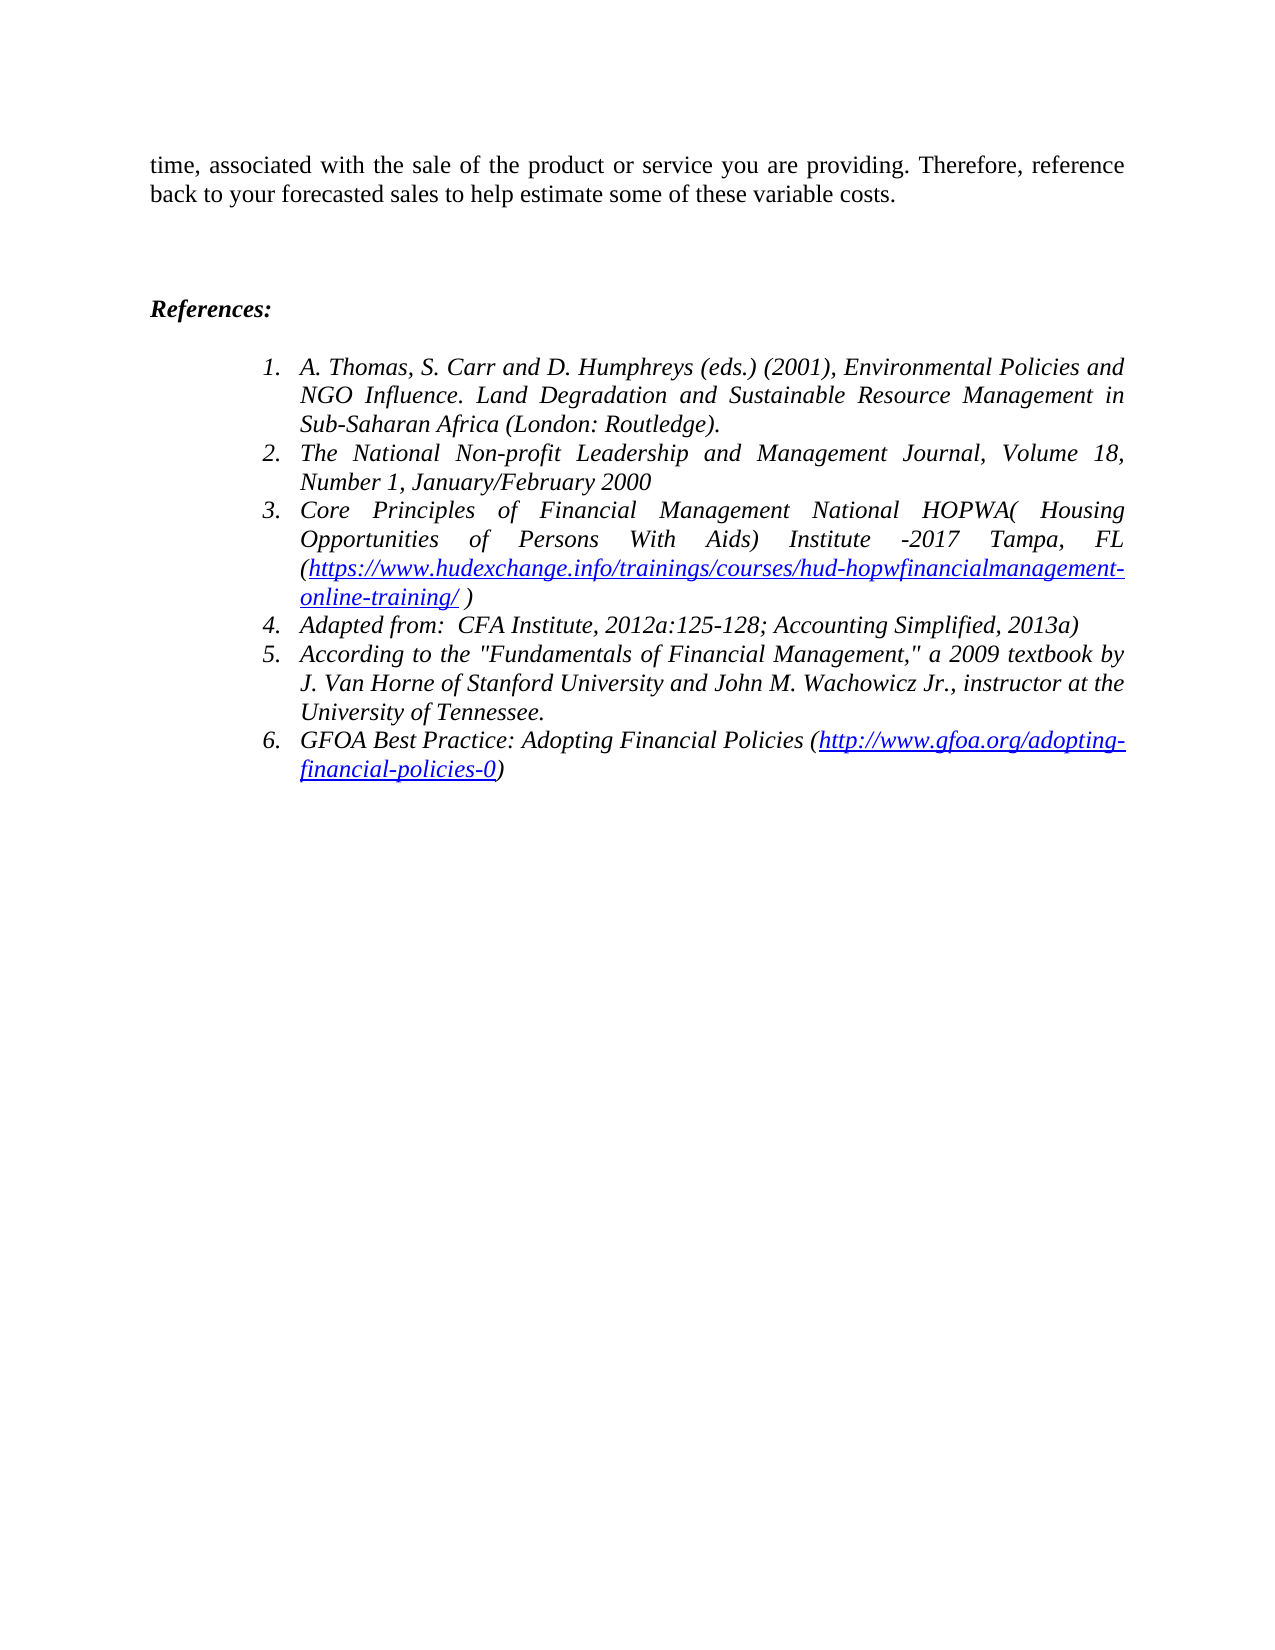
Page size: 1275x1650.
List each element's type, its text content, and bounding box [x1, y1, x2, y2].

list Core Principles of Financial Management National HOPWA( Housing Opportunities of Persons With Aids) Institute -2017 Tampa, FL (https://www.hudexchange.info/trainings/courses/hud-hopwfinancialmanagement-online-training/ ) [262, 495, 1125, 610]
list GFOA Best Practice: Adopting Financial Policies (http://www.gfoa.org/adopting-financial-policies-0) [262, 725, 1125, 783]
list According to the "Fundamentals of Financial Management," a 2009 textbook by J. Van Horne of Stanford University and John M. Wachowicz Jr., instructor at the University of Tennessee. [262, 639, 1125, 725]
list Adapted from: CFA Institute, 2012a:125-128; Accounting Simplified, 2013a) [262, 610, 1125, 639]
list The National Non-profit Leadership and Management Journal, Volume 18, Number 1, January/February 2000 [262, 438, 1125, 495]
text References: [150, 294, 1125, 323]
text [150, 150, 1125, 207]
list A. Thomas, S. Carr and D. Humphreys (eds.) (2001), Environmental Policies and NGO Influence. Land Degradation and Sustainable Resource Management in Sub-Saharan Africa (London: Routledge). [262, 352, 1125, 438]
